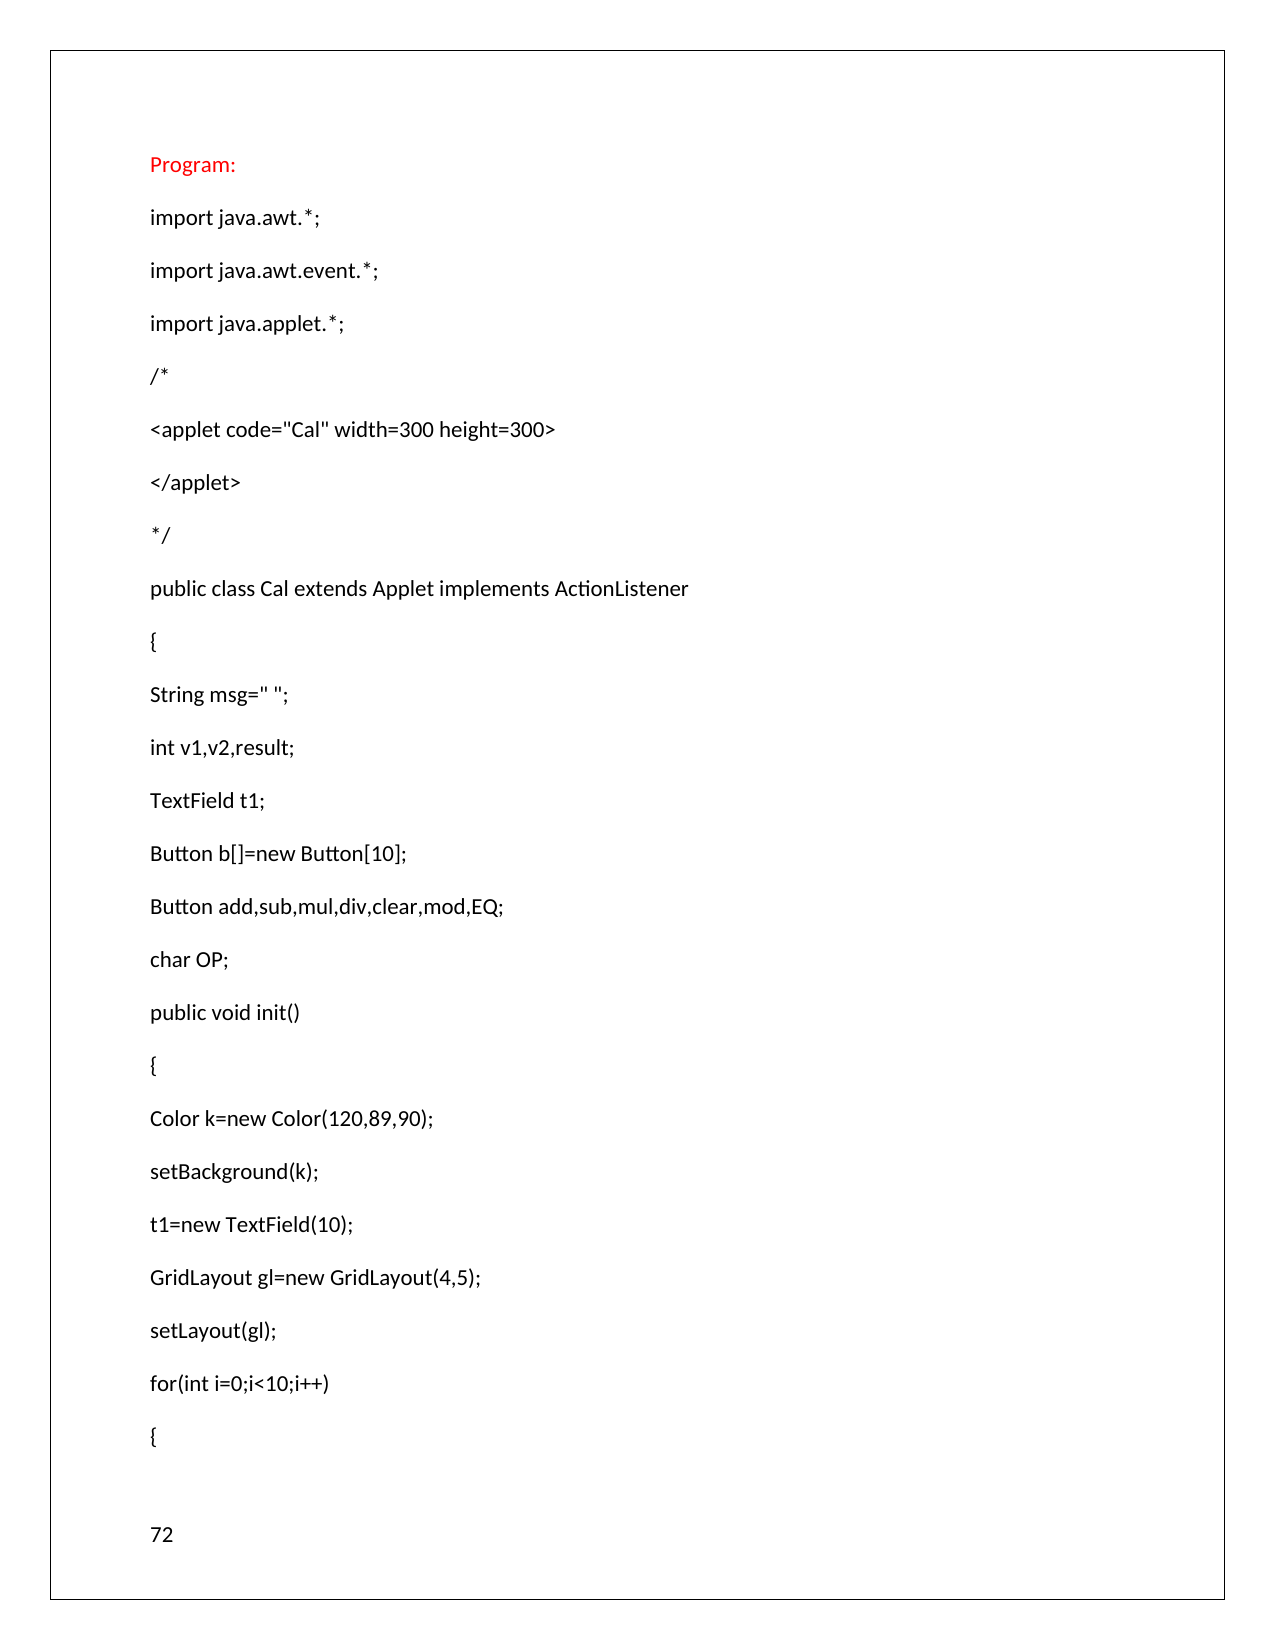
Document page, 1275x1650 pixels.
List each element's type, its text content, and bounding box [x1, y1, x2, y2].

text t1=new TextField(10); [150, 1210, 1125, 1238]
text for(int i=0;i<10;i++) [150, 1369, 1125, 1397]
text Button b[]=new Button[10]; [150, 839, 1125, 867]
text int v1,v2,result; [150, 733, 1125, 761]
text TextField t1; [150, 786, 1125, 814]
text setLayout(gl); [150, 1316, 1125, 1344]
text setBackground(k); [150, 1157, 1125, 1185]
text Color k=new Color(120,89,90); [150, 1104, 1125, 1132]
text public class Cal extends Applet implements ActionListener [150, 574, 1125, 602]
text GridLayout gl=new GridLayout(4,5); [150, 1263, 1125, 1291]
text </applet> [150, 468, 1125, 496]
text <applet code="Cal" width=300 height=300> [150, 415, 1125, 443]
text import java.awt.*; [150, 203, 1125, 231]
text { [150, 1051, 1125, 1079]
text { [150, 627, 1125, 655]
text Button add,sub,mul,div,clear,mod,EQ; [150, 892, 1125, 920]
text { [150, 1422, 1125, 1451]
text import java.applet.*; [150, 309, 1125, 337]
text char OP; [150, 945, 1125, 973]
text /* [150, 362, 1125, 390]
text public void init() [150, 998, 1125, 1026]
text */ [150, 521, 1125, 549]
text import java.awt.event.*; [150, 256, 1125, 284]
text Program: [150, 150, 1125, 178]
text String msg=" "; [150, 680, 1125, 708]
